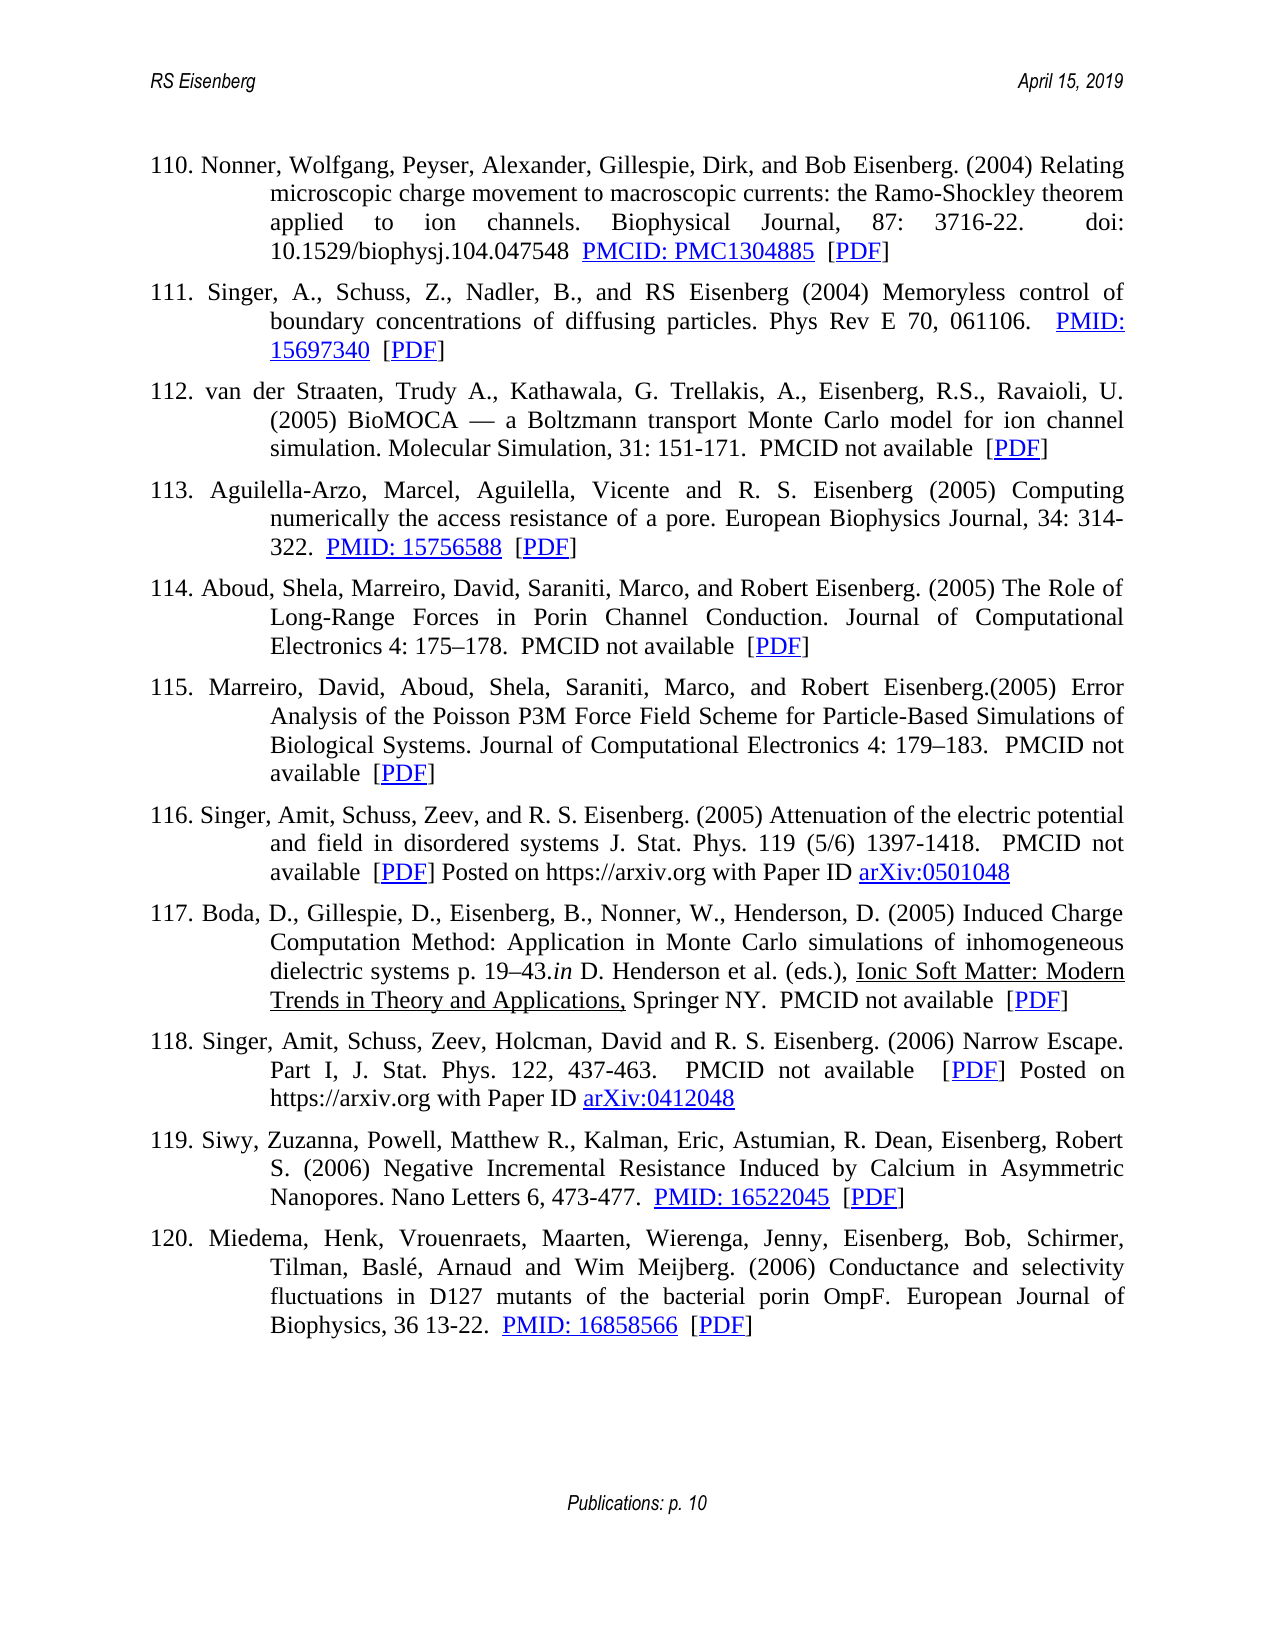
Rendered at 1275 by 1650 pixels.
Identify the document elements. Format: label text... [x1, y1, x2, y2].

text 113. Aguilella-Arzo, Marcel, Aguilella, Vicente and R. S. Eisenberg (2005) Computing numerically the access resistance of a pore. European Biophysics Journal, 34: 314-322. PMID: 15756588 [PDF] [150, 475, 1125, 561]
text 116. Singer, Amit, Schuss, Zeev, and R. S. Eisenberg. (2005) Attenuation of the electric potential and field in disordered systems J. Stat. Phys. 119 (5/6) 1397-1418. PMCID not available [PDF] Posted on https://arxiv.org with Paper ID arXiv:0501048 [150, 800, 1125, 886]
text 112. van der Straaten, Trudy A., Kathawala, G. Trellakis, A., Eisenberg, R.S., Ravaioli, U. (2005) BioMOCA — a Boltzmann transport Monte Carlo model for ion channel simulation. Molecular Simulation, 31: 151-171. PMCID not available [PDF] [150, 376, 1125, 462]
text 111. Singer, A., Schuss, Z., Nadler, B., and RS Eisenberg (2004) Memoryless control of boundary concentrations of diffusing particles. Phys Rev E 70, 061106. PMID: 15697340 [PDF] [150, 277, 1125, 363]
text 118. Singer, Amit, Schuss, Zeev, Holcman, David and R. S. Eisenberg. (2006) Narrow Escape. Part I, J. Stat. Phys. 122, 437-463. PMCID not available [PDF] Posted on https://arxiv.org with Paper ID arXiv:0412048 [150, 1026, 1125, 1112]
text 117. Boda, D., Gillespie, D., Eisenberg, B., Nonner, W., Henderson, D. (2005) Induced Charge Computation Method: Application in Monte Carlo simulations of inhomogeneous dielectric systems p. 19–43.in D. Henderson et al. (eds.), Ionic Soft Matter: Modern Trends in Theory and Applications, Springer NY. PMCID not available [PDF] [150, 898, 1125, 1013]
text 110. Nonner, Wolfgang, Peyser, Alexander, Gillespie, Dirk, and Bob Eisenberg. (2004) Relating microscopic charge movement to macroscopic currents: the Ramo-Shockley theorem applied to ion channels. Biophysical Journal, 87: 3716-22. doi: 10.1529/biophysj.104.047548 PMCID: PMC1304885 [PDF] [150, 150, 1125, 265]
text 119. Siwy, Zuzanna, Powell, Matthew R., Kalman, Eric, Astumian, R. Dean, Eisenberg, Robert S. (2006) Negative Incremental Resistance Induced by Calcium in Asymmetric Nanopores. Nano Letters 6, 473-477. PMID: 16522045 [PDF] [150, 1125, 1125, 1211]
text 114. Aboud, Shela, Marreiro, David, Saraniti, Marco, and Robert Eisenberg. (2005) The Role of Long-Range Forces in Porin Channel Conduction. Journal of Computational Electronics 4: 175–178. PMCID not available [PDF] [150, 573, 1125, 660]
text 120. Miedema, Henk, Vrouenraets, Maarten, Wierenga, Jenny, Eisenberg, Bob, Schirmer, Tilman, Baslé, Arnaud and Wim Meijberg. (2006) Conductance and selectivity fluctuations in D127 mutants of the bacterial porin OmpF. European Journal of Biophysics, 36 13-22. PMID: 16858566 [PDF] [150, 1223, 1125, 1338]
text 115. Marreiro, David, Aboud, Shela, Saraniti, Marco, and Robert Eisenberg.(2005) Error Analysis of the Poisson P3M Force Field Scheme for Particle-Based Simulations of Biological Systems. Journal of Computational Electronics 4: 179–183. PMCID not available [PDF] [150, 672, 1125, 787]
